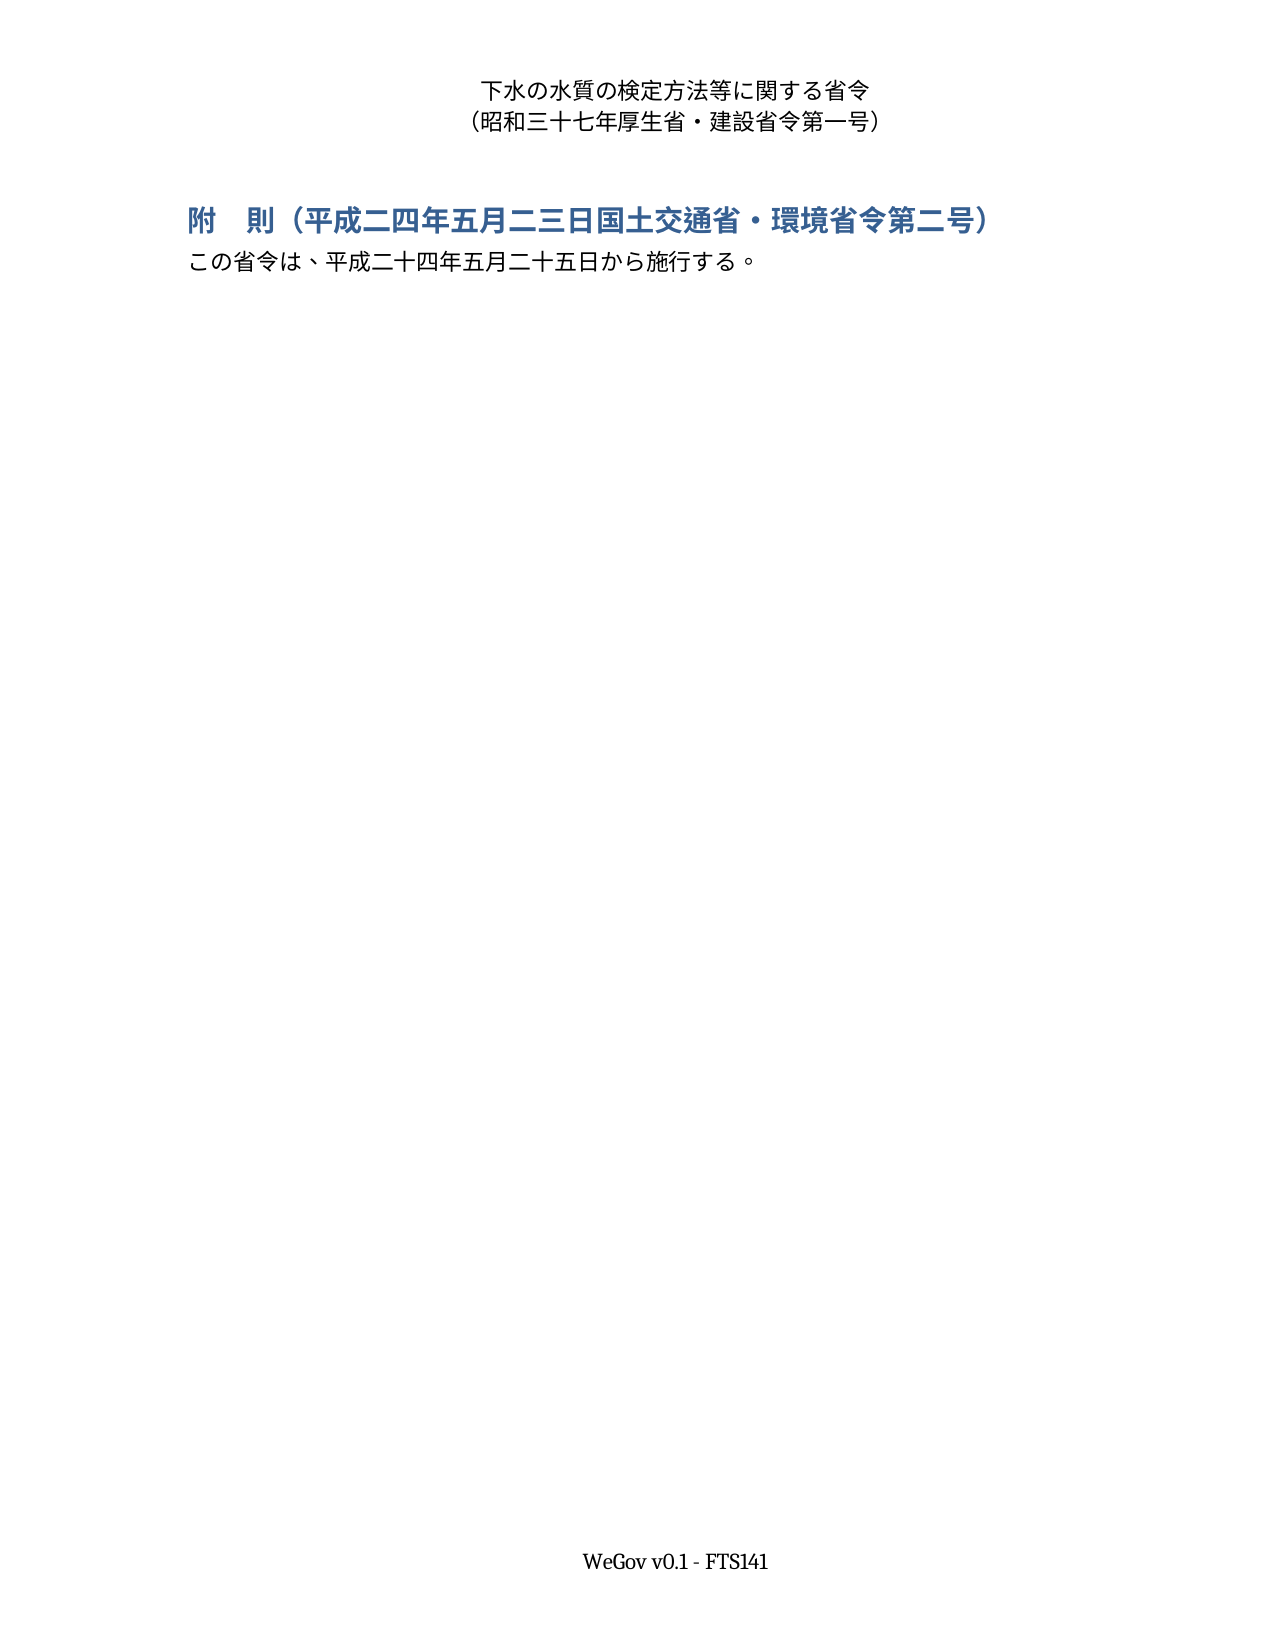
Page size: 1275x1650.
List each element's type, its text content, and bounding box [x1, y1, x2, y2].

text この省令は、平成二十四年五月二十五日から施行する。 [187, 246, 1087, 277]
subtitle 附 則（平成二四年五月二三日国土交通省・環境省令第二号） [187, 200, 1087, 240]
